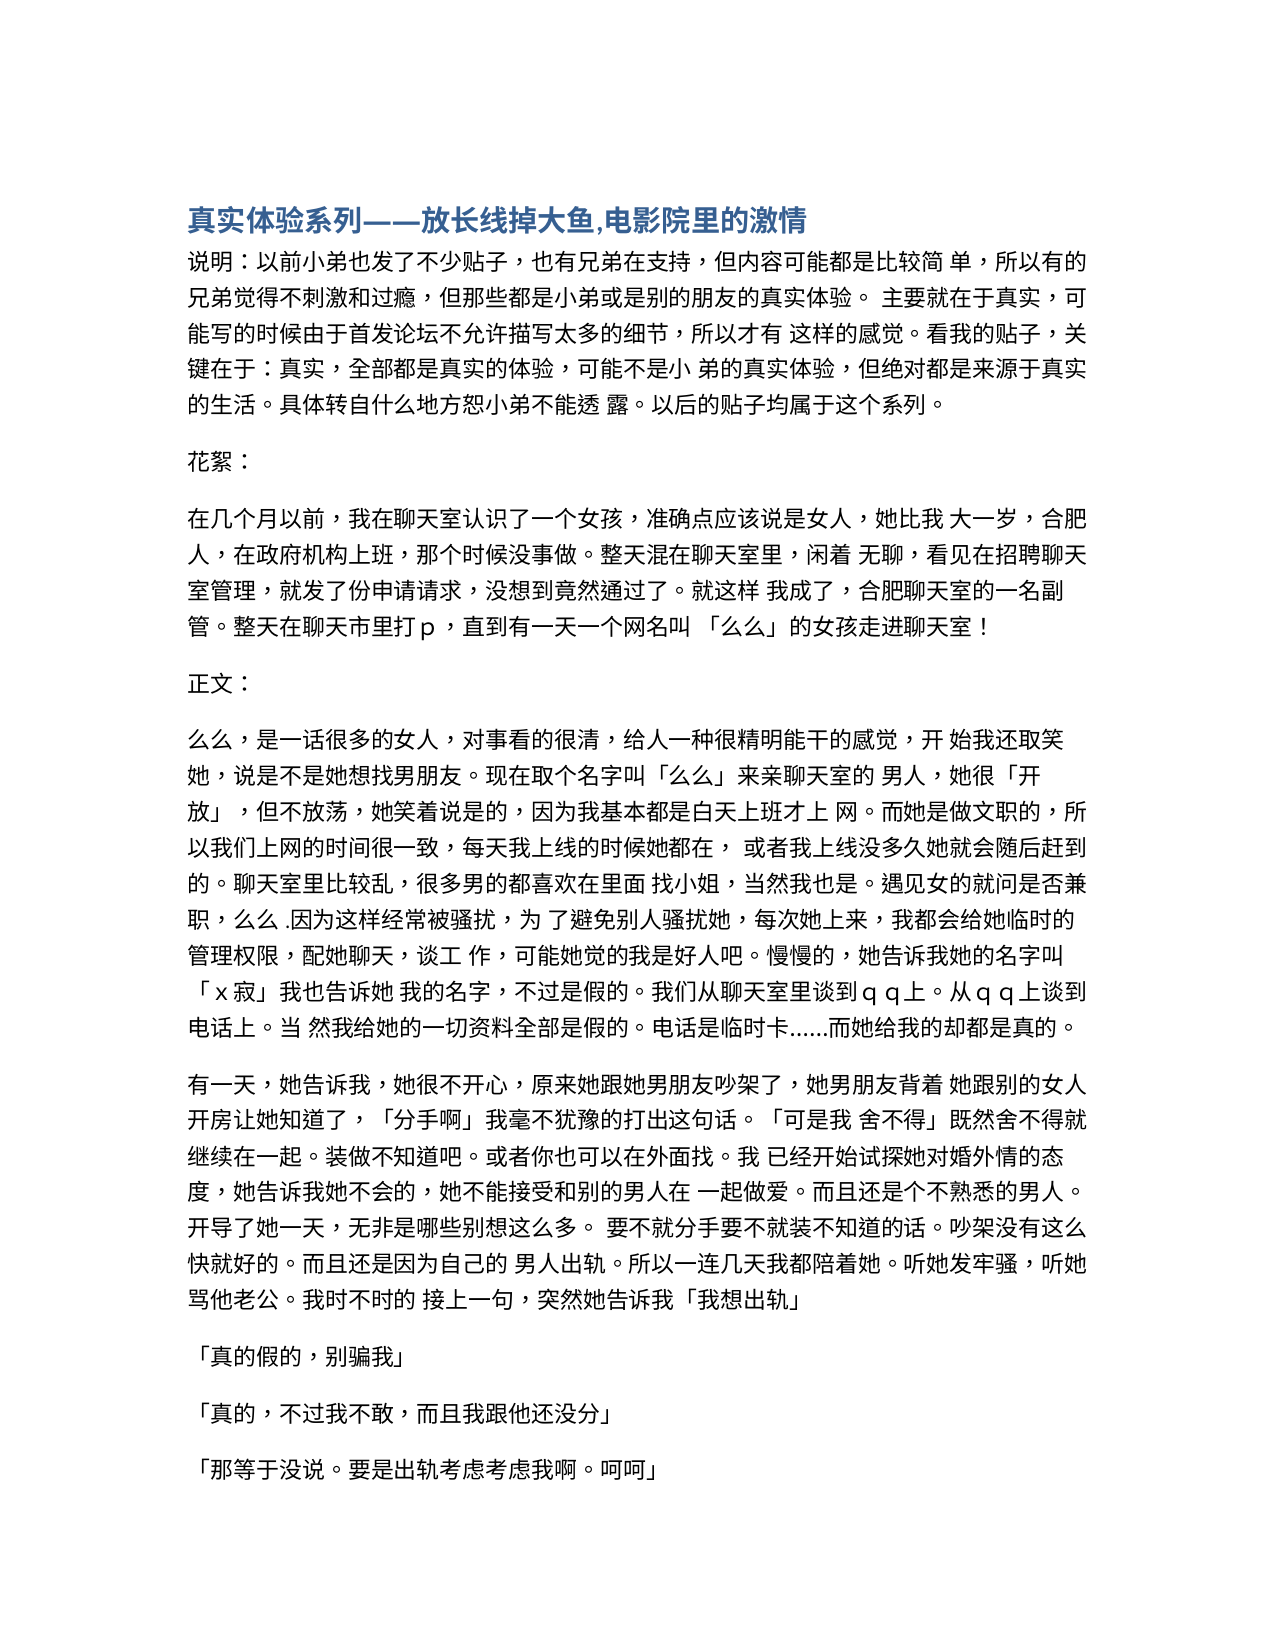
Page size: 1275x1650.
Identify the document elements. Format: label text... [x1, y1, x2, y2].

text 在几个月以前，我在聊天室认识了一个女孩，准确点应该说是女人，她比我 大一岁，合肥人，在政府机构上班，那个时候没事做。整天混在聊天室里，闲着 无聊，看见在招聘聊天室管理，就发了份申请请求，没想到竟然通过了。就这样 我成了，合肥聊天室的一名副管。整天在聊天市里打ｐ，直到有一天一个网名叫 「么么」的女孩走进聊天室！ [187, 503, 1087, 642]
text 有一天，她告诉我，她很不开心，原来她跟她男朋友吵架了，她男朋友背着 她跟别的女人开房让她知道了，「分手啊」我毫不犹豫的打出这句话。「可是我 舍不得」既然舍不得就继续在一起。装做不知道吧。或者你也可以在外面找。我 已经开始试探她对婚外情的态度，她告诉我她不会的，她不能接受和别的男人在 一起做爱。而且还是个不熟悉的男人。开导了她一天，无非是哪些别想这么多。 要不就分手要不就装不知道的话。吵架没有这么快就好的。而且还是因为自己的 男人出轨。所以一连几天我都陪着她。听她发牢骚，听她骂他老公。我时不时的 接上一句，突然她告诉我「我想出轨」 [187, 1068, 1087, 1315]
subtitle 真实体验系列——放长线掉大鱼,电影院里的激情 [187, 200, 1087, 240]
text 么么，是一话很多的女人，对事看的很清，给人一种很精明能干的感觉，开 始我还取笑她，说是不是她想找男朋友。现在取个名字叫「么么」来亲聊天室的 男人，她很「开放」，但不放荡，她笑着说是的，因为我基本都是白天上班才上 网。而她是做文职的，所以我们上网的时间很一致，每天我上线的时候她都在， 或者我上线没多久她就会随后赶到的。聊天室里比较乱，很多男的都喜欢在里面 找小姐，当然我也是。遇见女的就问是否兼职，么么 .因为这样经常被骚扰，为 了避免别人骚扰她，每次她上来，我都会给她临时的管理权限，配她聊天，谈工 作，可能她觉的我是好人吧。慢慢的，她告诉我她的名字叫「ｘ寂」我也告诉她 我的名字，不过是假的。我们从聊天室里谈到ｑｑ上。从ｑｑ上谈到电话上。当 然我给她的一切资料全部是假的。电话是临时卡……而她给我的却都是真的。 [187, 724, 1087, 1043]
text 「那等于没说。要是出轨考虑考虑我啊。呵呵」 [187, 1454, 1087, 1486]
text 正文： [187, 667, 1087, 699]
text 「真的假的，别骗我」 [187, 1341, 1087, 1372]
text 花絮： [187, 446, 1087, 477]
text 说明：以前小弟也发了不少贴子，也有兄弟在支持，但内容可能都是比较简 单，所以有的兄弟觉得不刺激和过瘾，但那些都是小弟或是别的朋友的真实体验。 主要就在于真实，可能写的时候由于首发论坛不允许描写太多的细节，所以才有 这样的感觉。看我的贴子，关键在于：真实，全部都是真实的体验，可能不是小 弟的真实体验，但绝对都是来源于真实的生活。具体转自什么地方恕小弟不能透 露。以后的贴子均属于这个系列。 [187, 246, 1087, 421]
text 「真的，不过我不敢，而且我跟他还没分」 [187, 1398, 1087, 1429]
